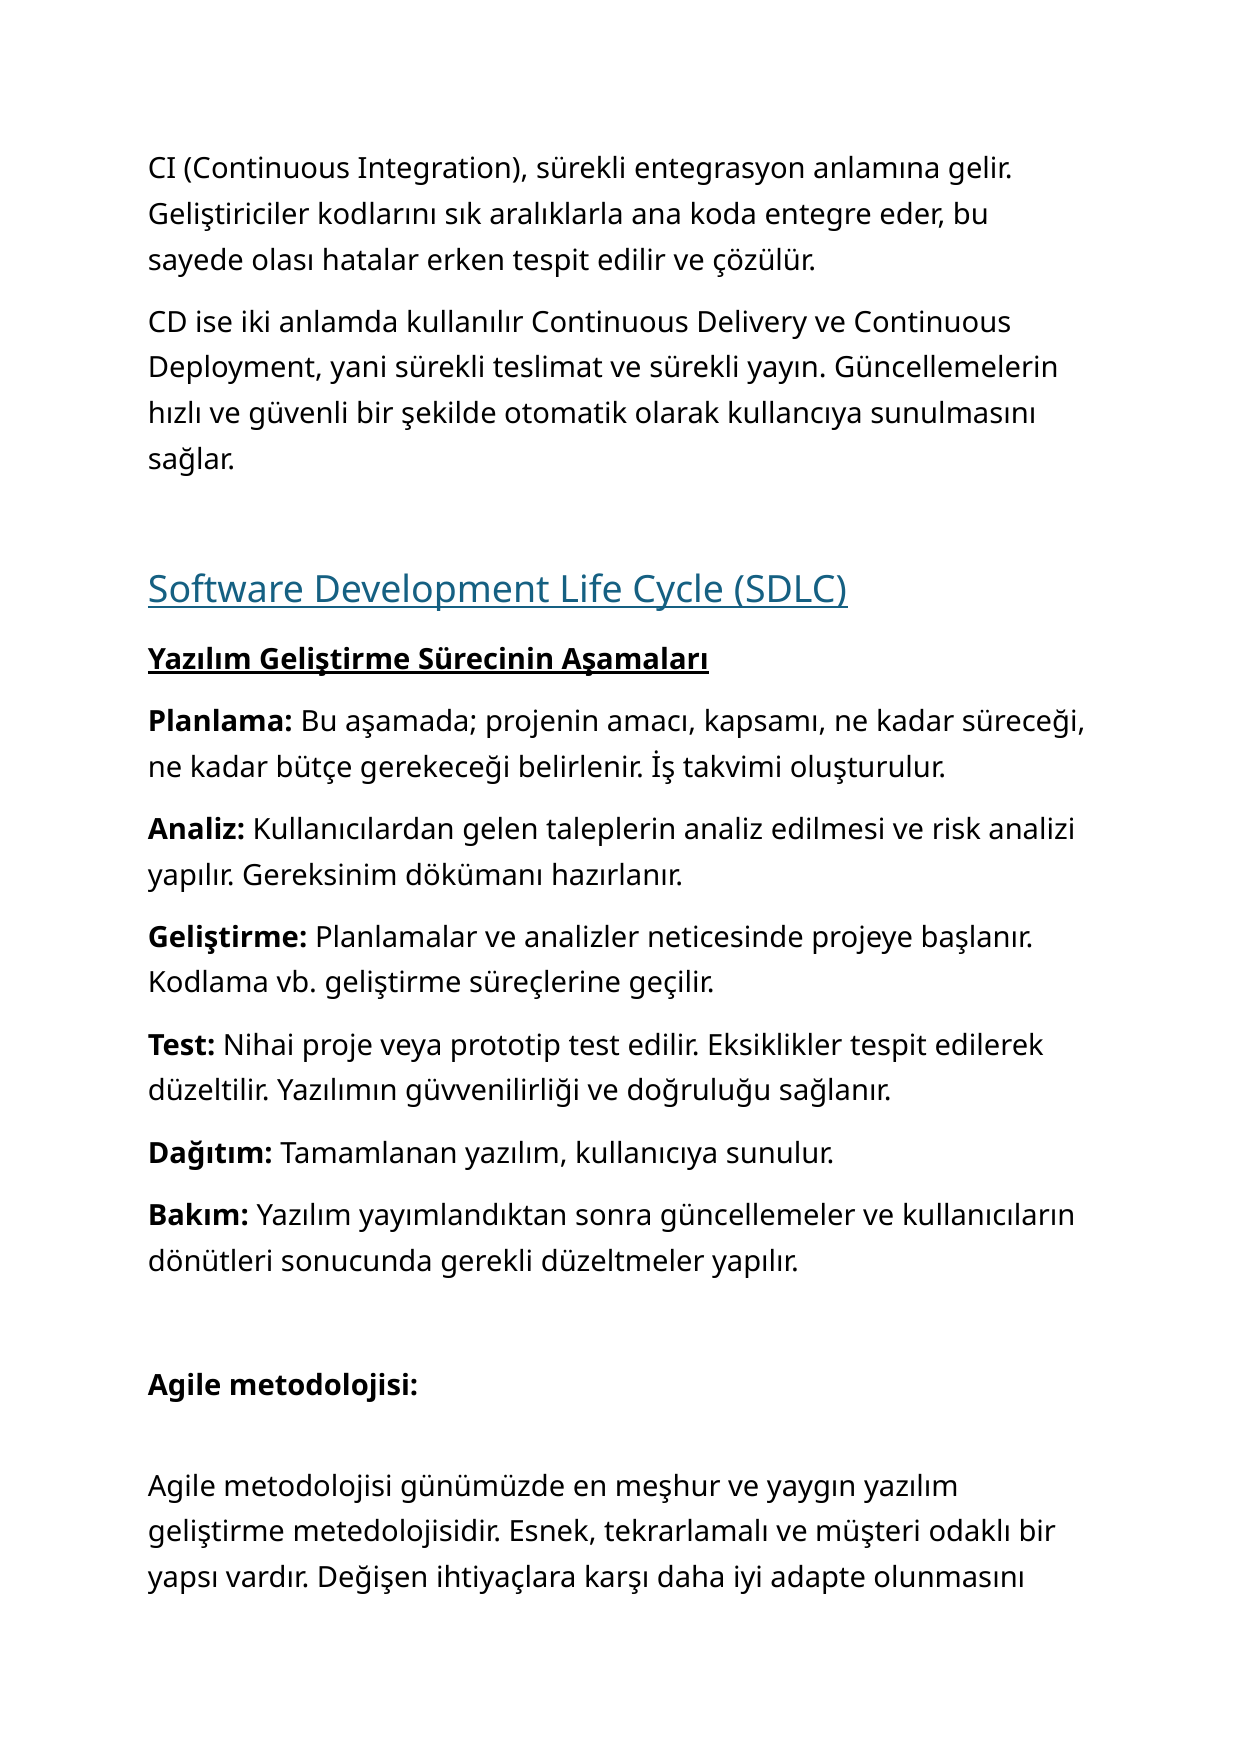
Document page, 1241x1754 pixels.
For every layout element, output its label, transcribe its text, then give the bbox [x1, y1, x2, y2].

text Dağıtım: Tamamlanan yazılım, kullanıcıya sunulur. [148, 1132, 1093, 1172]
text Yazılım Geliştirme Sürecinin Aşamaları [148, 638, 1093, 678]
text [148, 1465, 1093, 1596]
text Test: Nihai proje veya prototip test edilir. Eksiklikler tespit edilerek düzeltilir. Yazılımın güvvenilirliği ve doğruluğu sağlanır. [148, 1024, 1093, 1109]
text Analiz: Kullanıcılardan gelen taleplerin analiz edilmesi ve risk analizi yapılır. Gereksinim dökümanı hazırlanır. [148, 808, 1093, 893]
text Software Development Life Cycle (SDLC) [148, 563, 1093, 614]
text Planlama: Bu aşamada; projenin amacı, kapsamı, ne kadar süreceği, ne kadar bütçe gerekeceği belirlenir. İş takvimi oluşturulur. [148, 700, 1093, 786]
text Agile metodolojisi: [148, 1364, 1093, 1443]
text CI (Continuous Integration), sürekli entegrasyon anlamına gelir. Geliştiriciler kodlarını sık aralıklarla ana koda entegre eder, bu sayede olası hatalar erken tespit edilir ve çözülür. [148, 148, 1093, 278]
text Bakım: Yazılım yayımlandıktan sonra güncellemeler ve kullanıcıların dönütleri sonucunda gerekli düzeltmeler yapılır. [148, 1194, 1093, 1279]
text CD ise iki anlamda kullanılır Continuous Delivery ve Continuous Deployment, yani sürekli teslimat ve sürekli yayın. Güncellemelerin hızlı ve güvenli bir şekilde otomatik olarak kullancıya sunulmasını sağlar. [148, 301, 1093, 478]
text Geliştirme: Planlamalar ve analizler neticesinde projeye başlanır. Kodlama vb. geliştirme süreçlerine geçilir. [148, 916, 1093, 1001]
